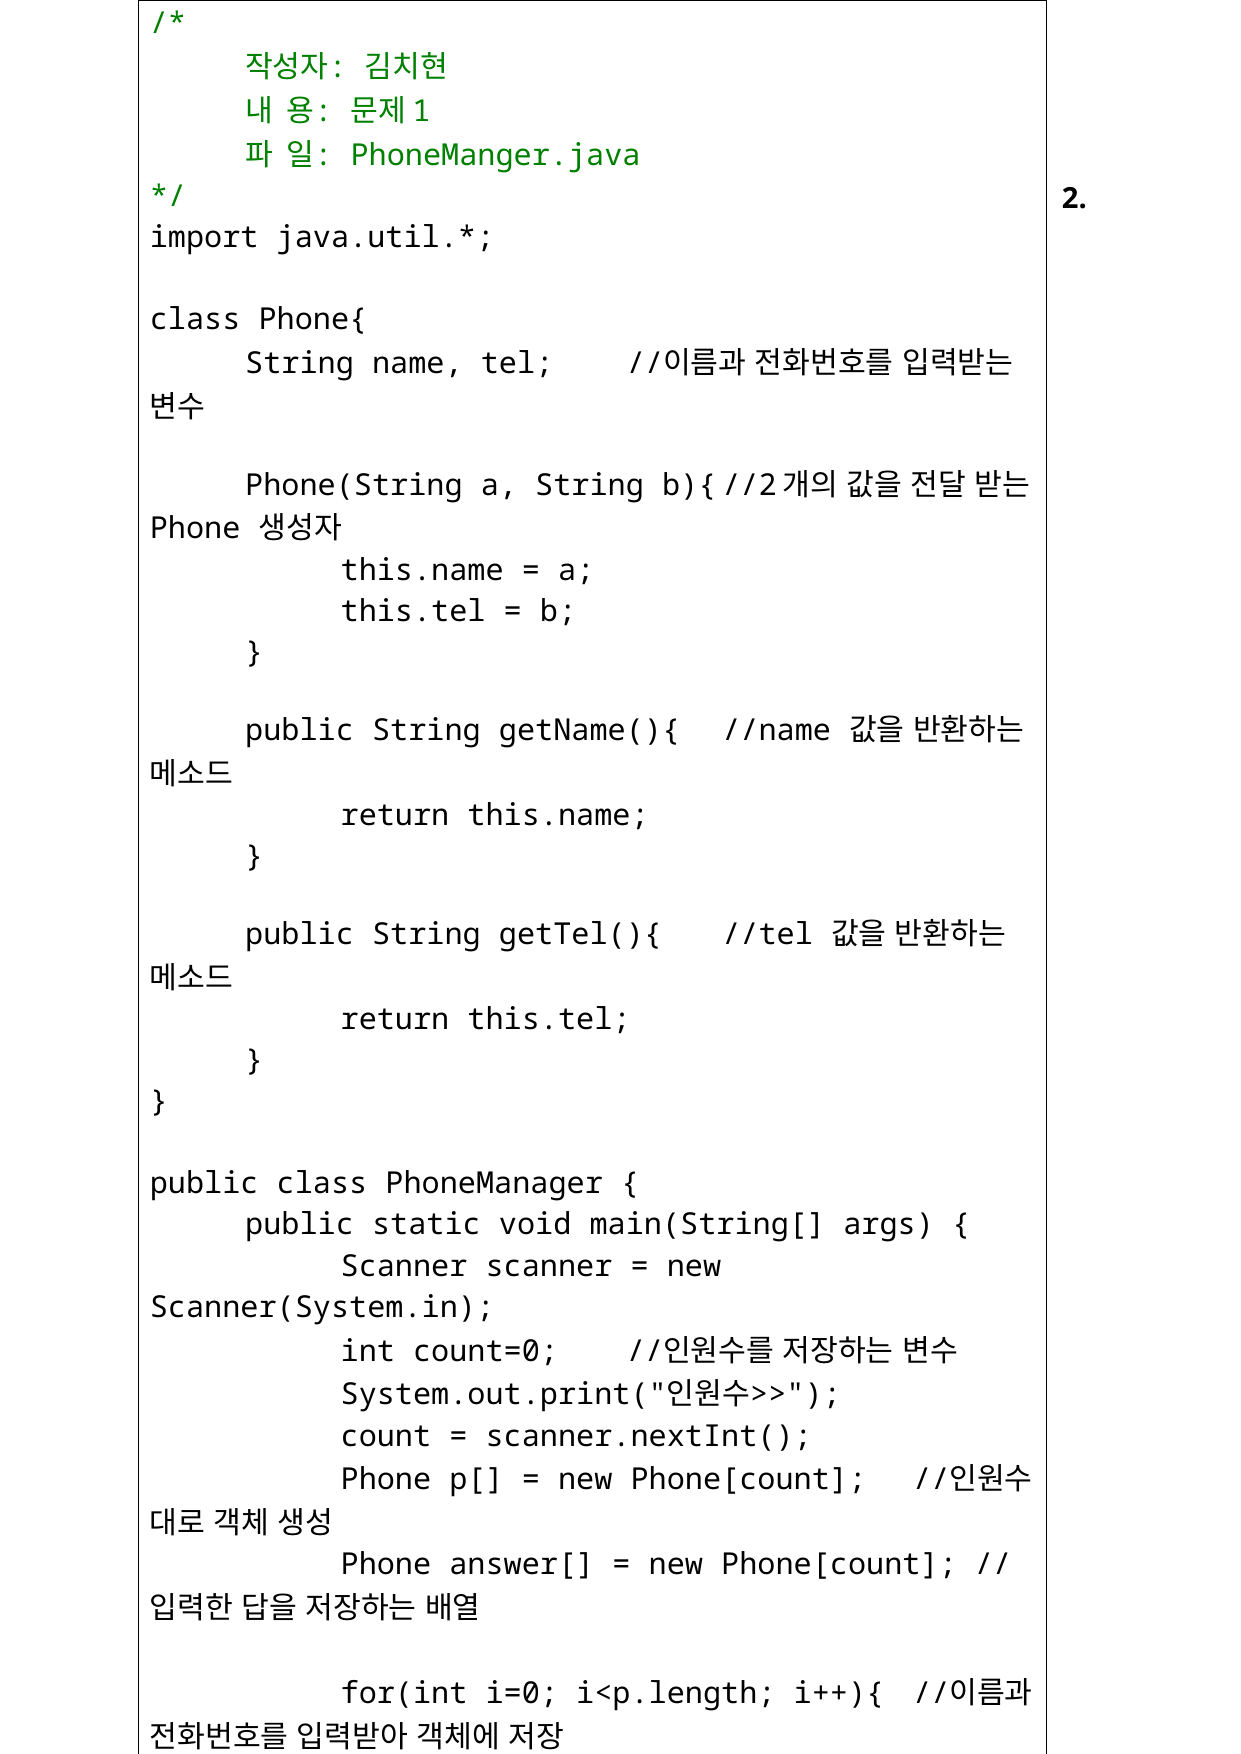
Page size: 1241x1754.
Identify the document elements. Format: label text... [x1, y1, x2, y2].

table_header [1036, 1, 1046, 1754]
text 2. 캡쳐 화면 [1047, 177, 1090, 217]
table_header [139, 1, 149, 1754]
